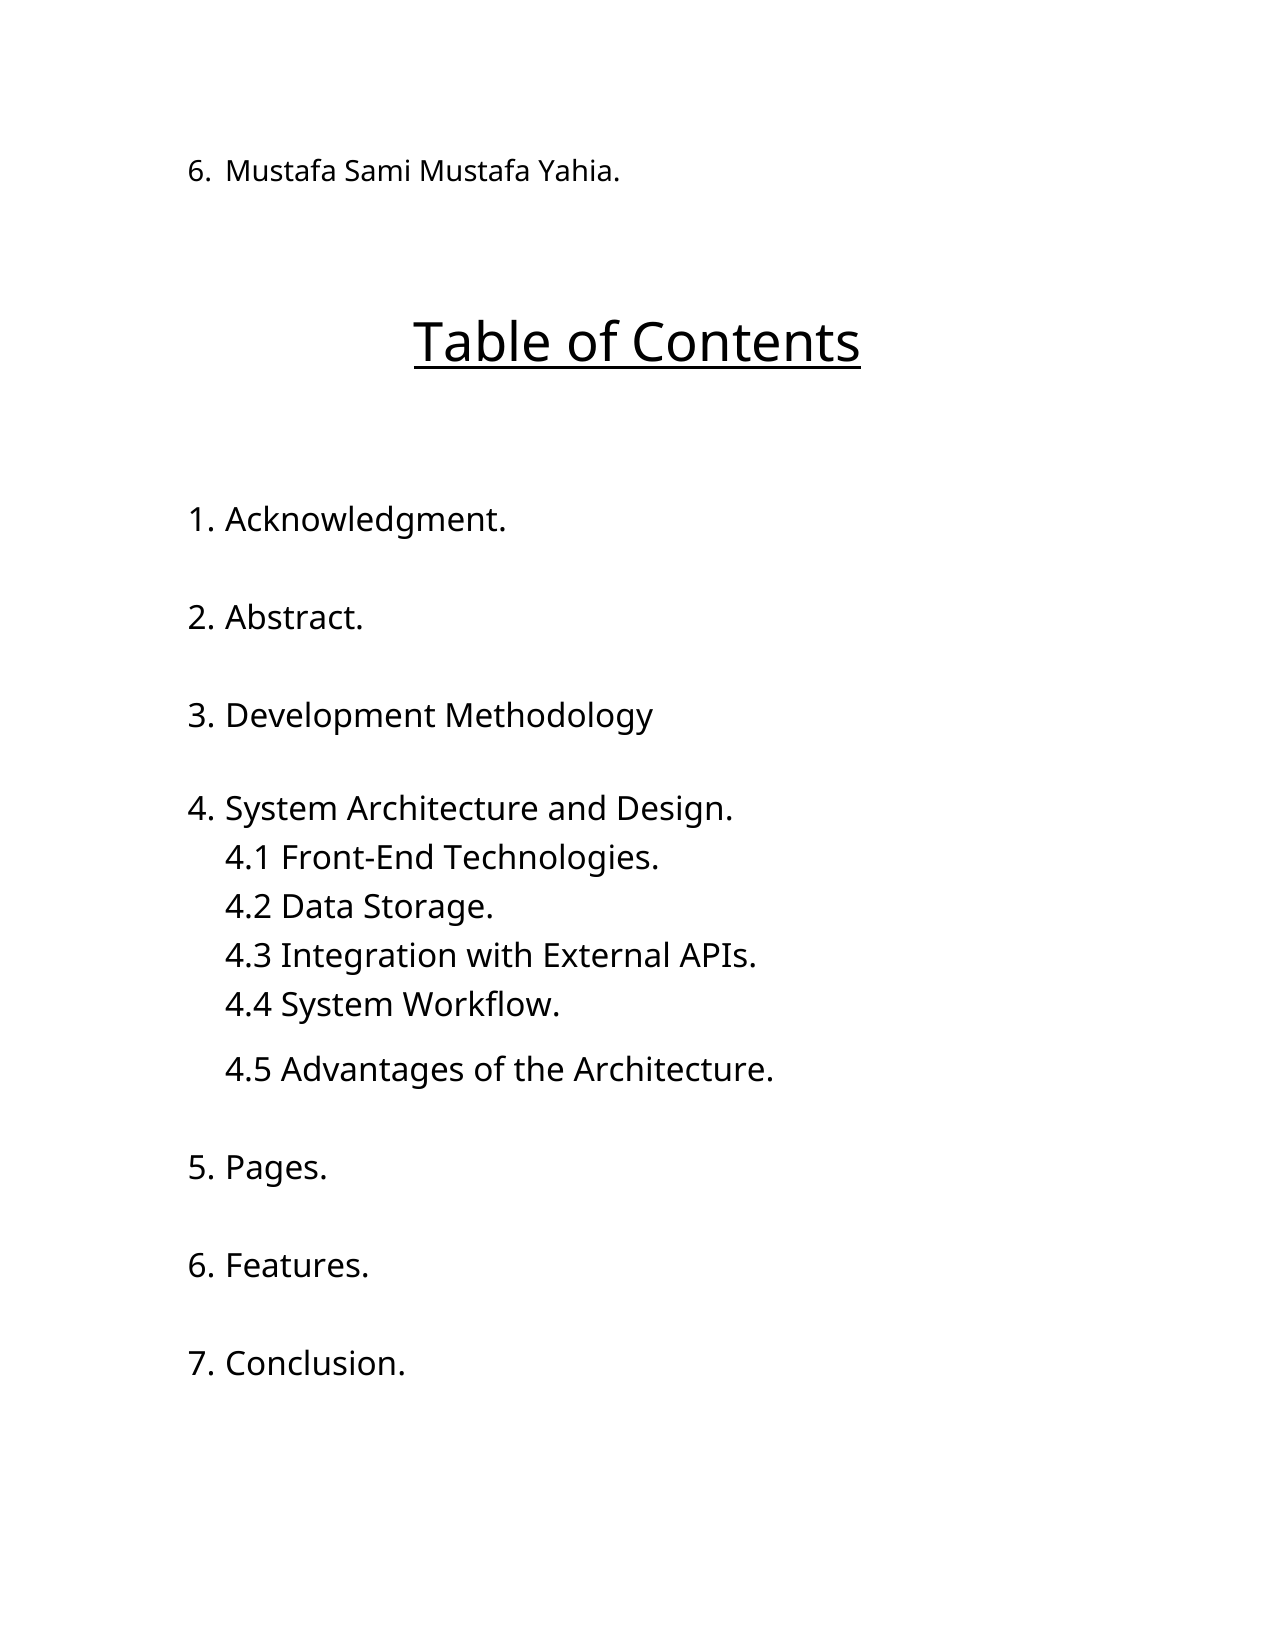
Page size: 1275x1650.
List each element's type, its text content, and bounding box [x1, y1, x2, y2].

list Features. [187, 1242, 1125, 1287]
list Conclusion. [187, 1340, 1125, 1385]
list Acknowledgment. [187, 496, 1125, 541]
list 4.2 Data Storage. [225, 882, 1125, 928]
subtitle 4.5 Advantages of the Architecture. [150, 1046, 1125, 1091]
list Mustafa Sami Mustafa Yahia. [187, 150, 1125, 190]
list System Architecture and Design. [187, 784, 1125, 830]
list 4.3 Integration with External APIs. [225, 931, 1125, 977]
list Development Methodology [187, 692, 1125, 737]
list 4.1 Front-End Technologies. [225, 833, 1125, 879]
list 4.4 System Workflow. [225, 980, 1125, 1026]
list Abstract. [187, 594, 1125, 639]
text Table of Contents [150, 303, 1125, 377]
list Pages. [187, 1144, 1125, 1189]
